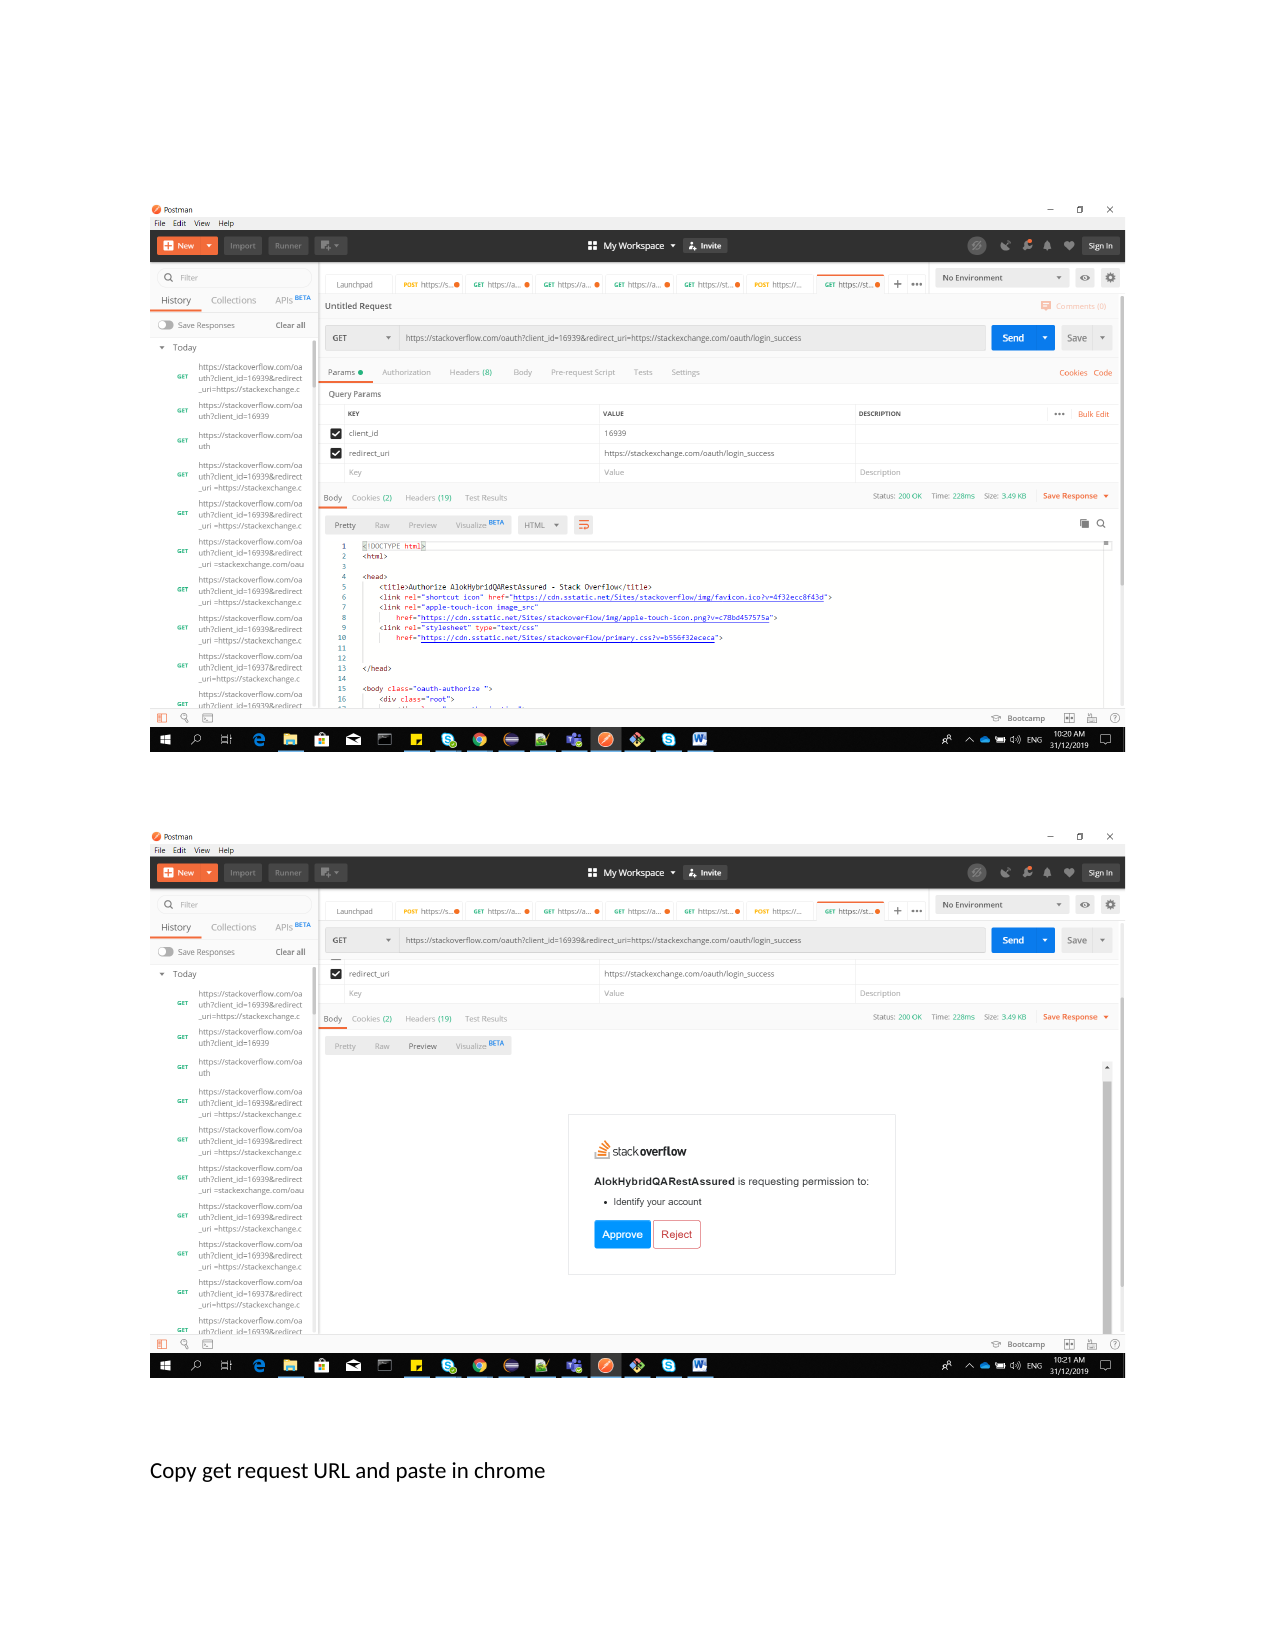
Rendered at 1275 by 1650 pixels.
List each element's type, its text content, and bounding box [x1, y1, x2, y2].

picture [150, 203, 1125, 752]
picture [150, 829, 1125, 1378]
text Copy get request URL and paste in chrome [150, 1456, 1125, 1484]
